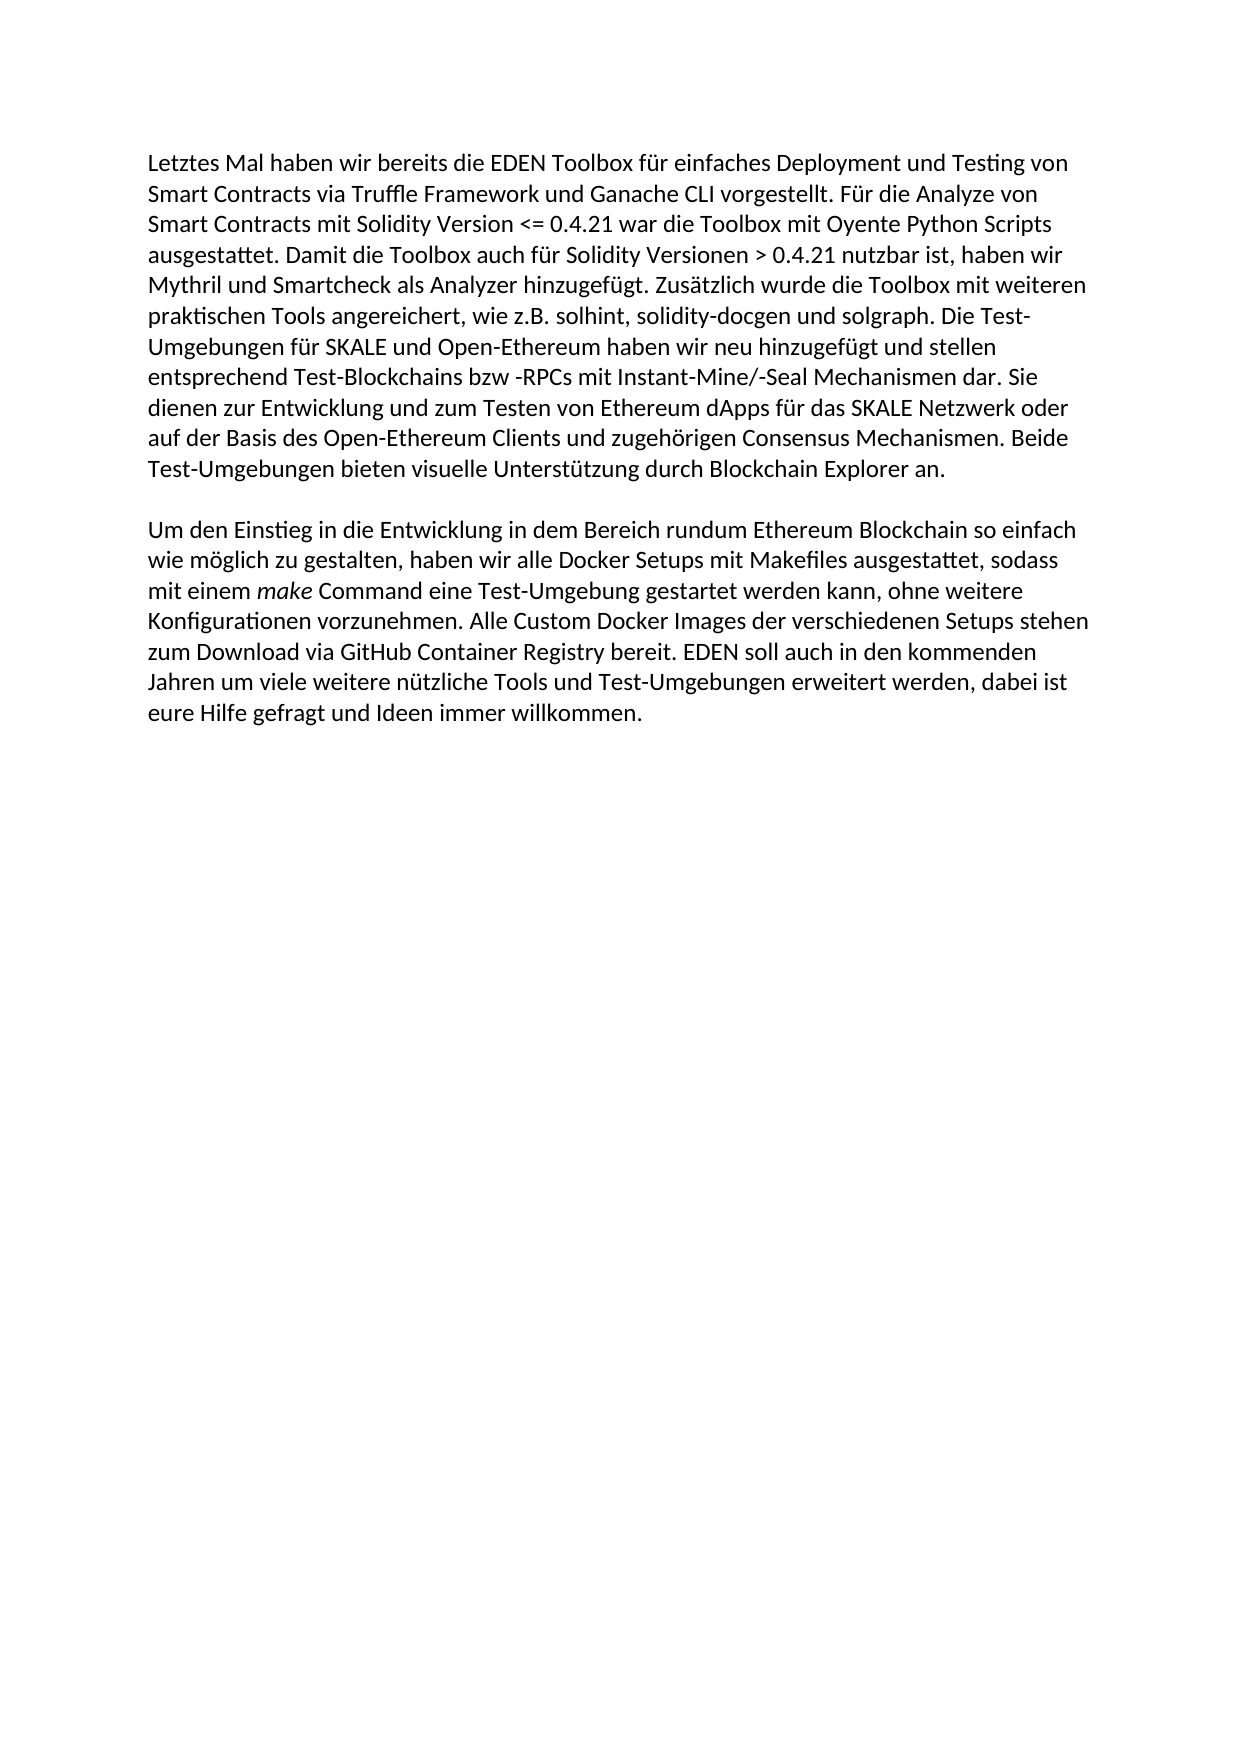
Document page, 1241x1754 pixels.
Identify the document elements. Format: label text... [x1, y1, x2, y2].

text Um den Einstieg in die Entwicklung in dem Bereich rundum Ethereum Blockchain so einfach wie möglich zu gestalten, haben wir alle Docker Setups mit Makefiles ausgestattet, sodass mit einem make Command eine Test-Umgebung gestartet werden kann, ohne weitere Konfigurationen vorzunehmen. Alle Custom Docker Images der verschiedenen Setups stehen zum Download via GitHub Container Registry bereit. EDEN soll auch in den kommenden Jahren um viele weitere nützliche Tools und Test-Umgebungen erweitert werden, dabei ist eure Hilfe gefragt und Ideen immer willkommen. [148, 514, 1093, 727]
text Letztes Mal haben wir bereits die EDEN Toolbox für einfaches Deployment und Testing von Smart Contracts via Truffle Framework und Ganache CLI vorgestellt. Für die Analyze von Smart Contracts mit Solidity Version <= 0.4.21 war die Toolbox mit Oyente Python Scripts ausgestattet. Damit die Toolbox auch für Solidity Versionen > 0.4.21 nutzbar ist, haben wir Mythril und Smartcheck als Analyzer hinzugefügt. Zusätzlich wurde die Toolbox mit weiteren praktischen Tools angereichert, wie z.B. solhint, solidity-docgen und solgraph. Die Test-Umgebungen für SKALE und Open-Ethereum haben wir neu hinzugefügt und stellen entsprechend Test-Blockchains bzw -RPCs mit Instant-Mine/-Seal Mechanismen dar. Sie dienen zur Entwicklung und zum Testen von Ethereum dApps für das SKALE Netzwerk oder auf der Basis des Open-Ethereum Clients und zugehörigen Consensus Mechanismen. Beide Test-Umgebungen bieten visuelle Unterstützung durch Blockchain Explorer an. [148, 148, 1093, 483]
